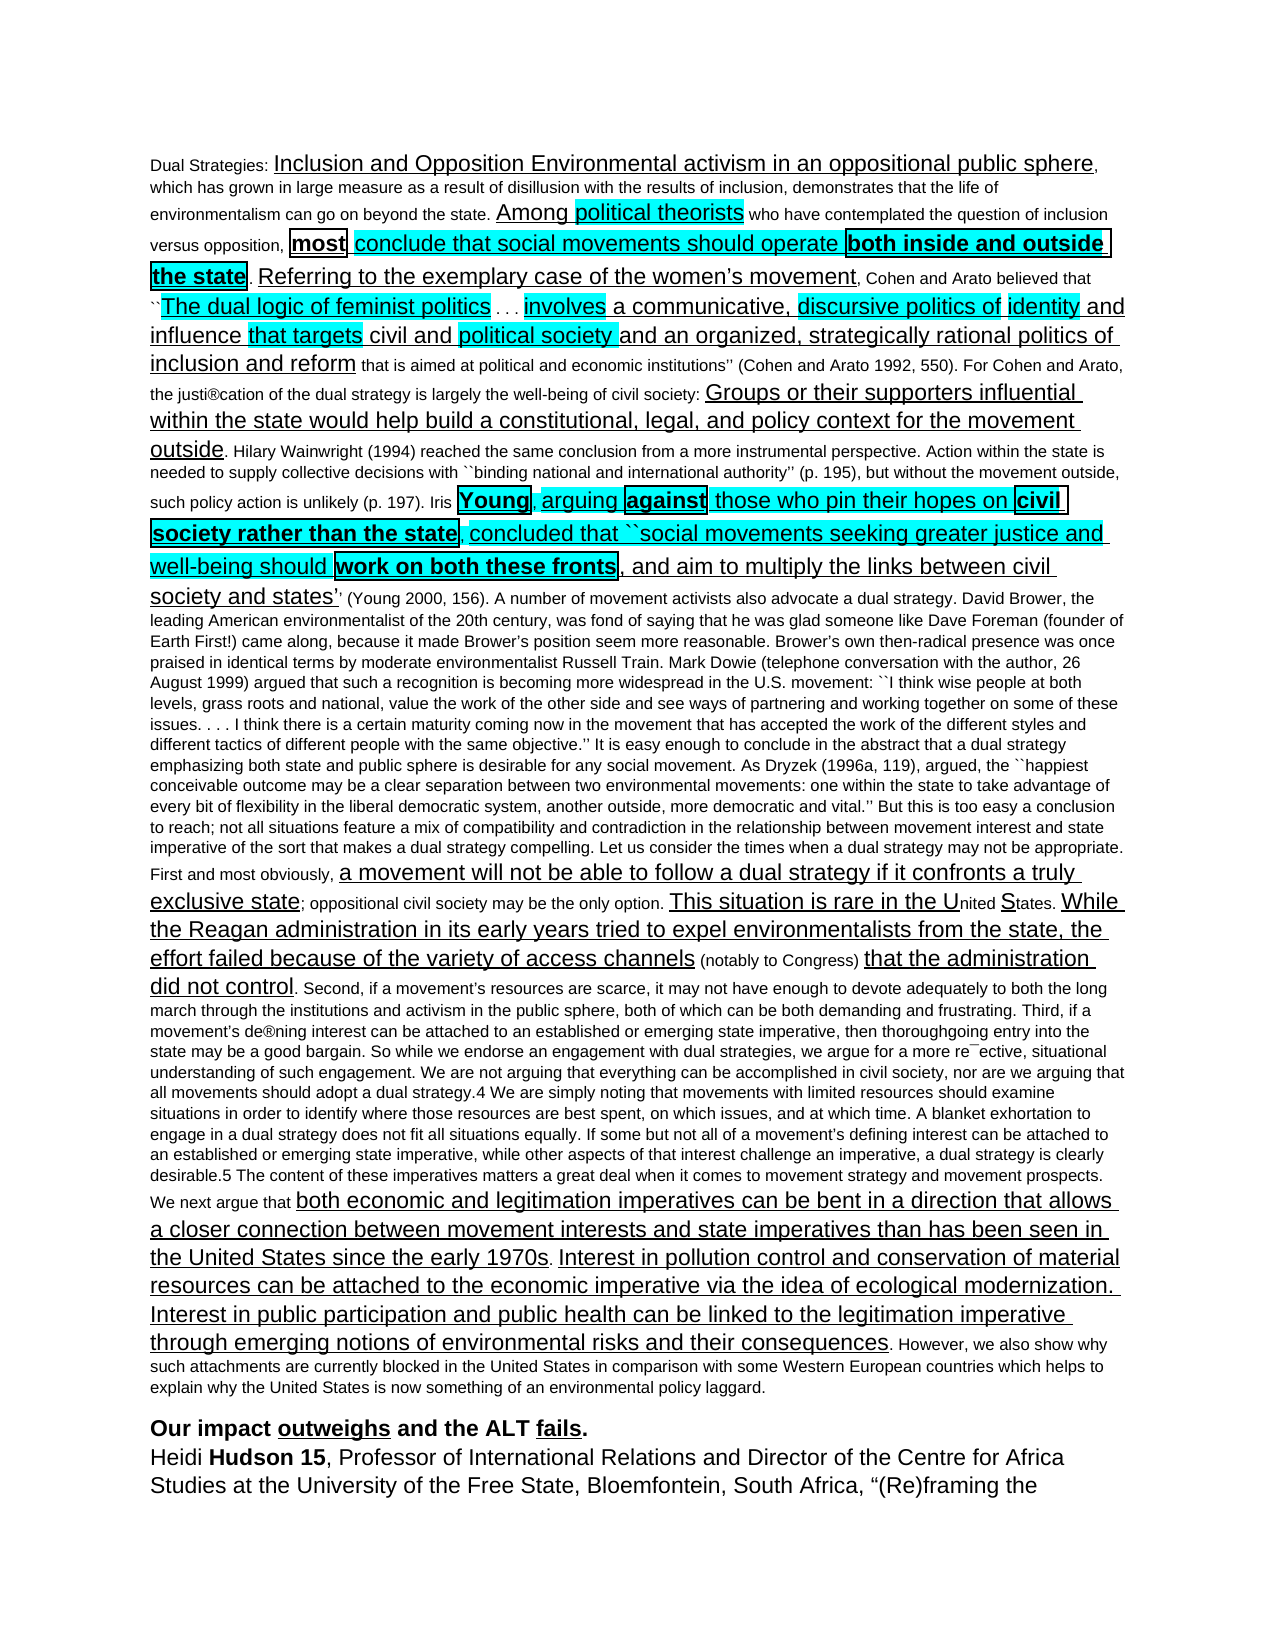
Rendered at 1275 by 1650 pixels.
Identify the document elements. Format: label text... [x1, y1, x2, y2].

text Dual Strategies: Inclusion and Opposition Environmental activism in an oppositional public sphere, which has grown in large measure as a result of disillusion with the results of inclusion, demonstrates that the life of environmentalism can go on beyond the state. Among political theorists who have contemplated the question of inclusion versus opposition, most conclude that social movements should operate both inside and outside the state. Referring to the exemplary case of the women’s movement, Cohen and Arato believed that ``The dual logic of feminist politics . . . involves a communicative, discursive politics of identity and influence that targets civil and political society and an organized, strategically rational politics of inclusion and reform that is aimed at political and economic institutions’’ (Cohen and Arato 1992, 550). For Cohen and Arato, the justi®cation of the dual strategy is largely the well-being of civil society: Groups or their supporters influential within the state would help build a constitutional, legal, and policy context for the movement outside. Hilary Wainwright (1994) reached the same conclusion from a more instrumental perspective. Action within the state is needed to supply collective decisions with ``binding national and international authority’’ (p. 195), but without the movement outside, such policy action is unlikely (p. 197). Iris Young, arguing against those who pin their hopes on civil society rather than the state, concluded that ``social movements seeking greater justice and well-being should work on both these fronts, and aim to multiply the links between civil society and states’’ (Young 2000, 156). A number of movement activists also advocate a dual strategy. David Brower, the leading American environmentalist of the 20th century, was fond of saying that he was glad someone like Dave Foreman (founder of Earth First!) came along, because it made Brower’s position seem more reasonable. Brower’s own then-radical presence was once praised in identical terms by moderate environmentalist Russell Train. Mark Dowie (telephone conversation with the author, 26 August 1999) argued that such a recognition is becoming more widespread in the U.S. movement: ``I think wise people at both levels, grass roots and national, value the work of the other side and see ways of partnering and working together on some of these issues. . . . I think there is a certain maturity coming now in the movement that has accepted the work of the different styles and different tactics of different people with the same objective.’’ It is easy enough to conclude in the abstract that a dual strategy emphasizing both state and public sphere is desirable for any social movement. As Dryzek (1996a, 119), argued, the ``happiest conceivable outcome may be a clear separation between two environmental movements: one within the state to take advantage of every bit of flexibility in the liberal democratic system, another outside, more democratic and vital.’’ But this is too easy a conclusion to reach; not all situations feature a mix of compatibility and contradiction in the relationship between movement interest and state imperative of the sort that makes a dual strategy compelling. Let us consider the times when a dual strategy may not be appropriate. First and most obviously, a movement will not be able to follow a dual strategy if it confronts a truly exclusive state; oppositional civil society may be the only option. This situation is rare in the United States. While the Reagan administration in its early years tried to expel environmentalists from the state, the effort failed because of the variety of access channels (notably to Congress) that the administration did not control. Second, if a movement’s resources are scarce, it may not have enough to devote adequately to both the long march through the institutions and activism in the public sphere, both of which can be both demanding and frustrating. Third, if a movement’s de®ning interest can be attached to an established or emerging state imperative, then thoroughgoing entry into the state may be a good bargain. So while we endorse an engagement with dual strategies, we argue for a more re¯ective, situational understanding of such engagement. We are not arguing that everything can be accomplished in civil society, nor are we arguing that all movements should adopt a dual strategy.4 We are simply noting that movements with limited resources should examine situations in order to identify where those resources are best spent, on which issues, and at which time. A blanket exhortation to engage in a dual strategy does not fit all situations equally. If some but not all of a movement’s defining interest can be attached to an established or emerging state imperative, while other aspects of that interest challenge an imperative, a dual strategy is clearly desirable.5 The content of these imperatives matters a great deal when it comes to movement strategy and movement prospects. We next argue that both economic and legitimation imperatives can be bent in a direction that allows a closer connection between movement interests and state imperatives than has been seen in the United States since the early 1970s. Interest in pollution control and conservation of material resources can be attached to the economic imperative via the idea of ecological modernization. Interest in public participation and public health can be linked to the legitimation imperative through emerging notions of environmental risks and their consequences. However, we also show why such attachments are currently blocked in the United States in comparison with some Western European countries which helps to explain why the United States is now something of an environmental policy laggard. [150, 150, 1125, 1397]
subtitle Our impact outweighs and the ALT fails. [150, 1415, 1125, 1441]
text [150, 1443, 1125, 1498]
